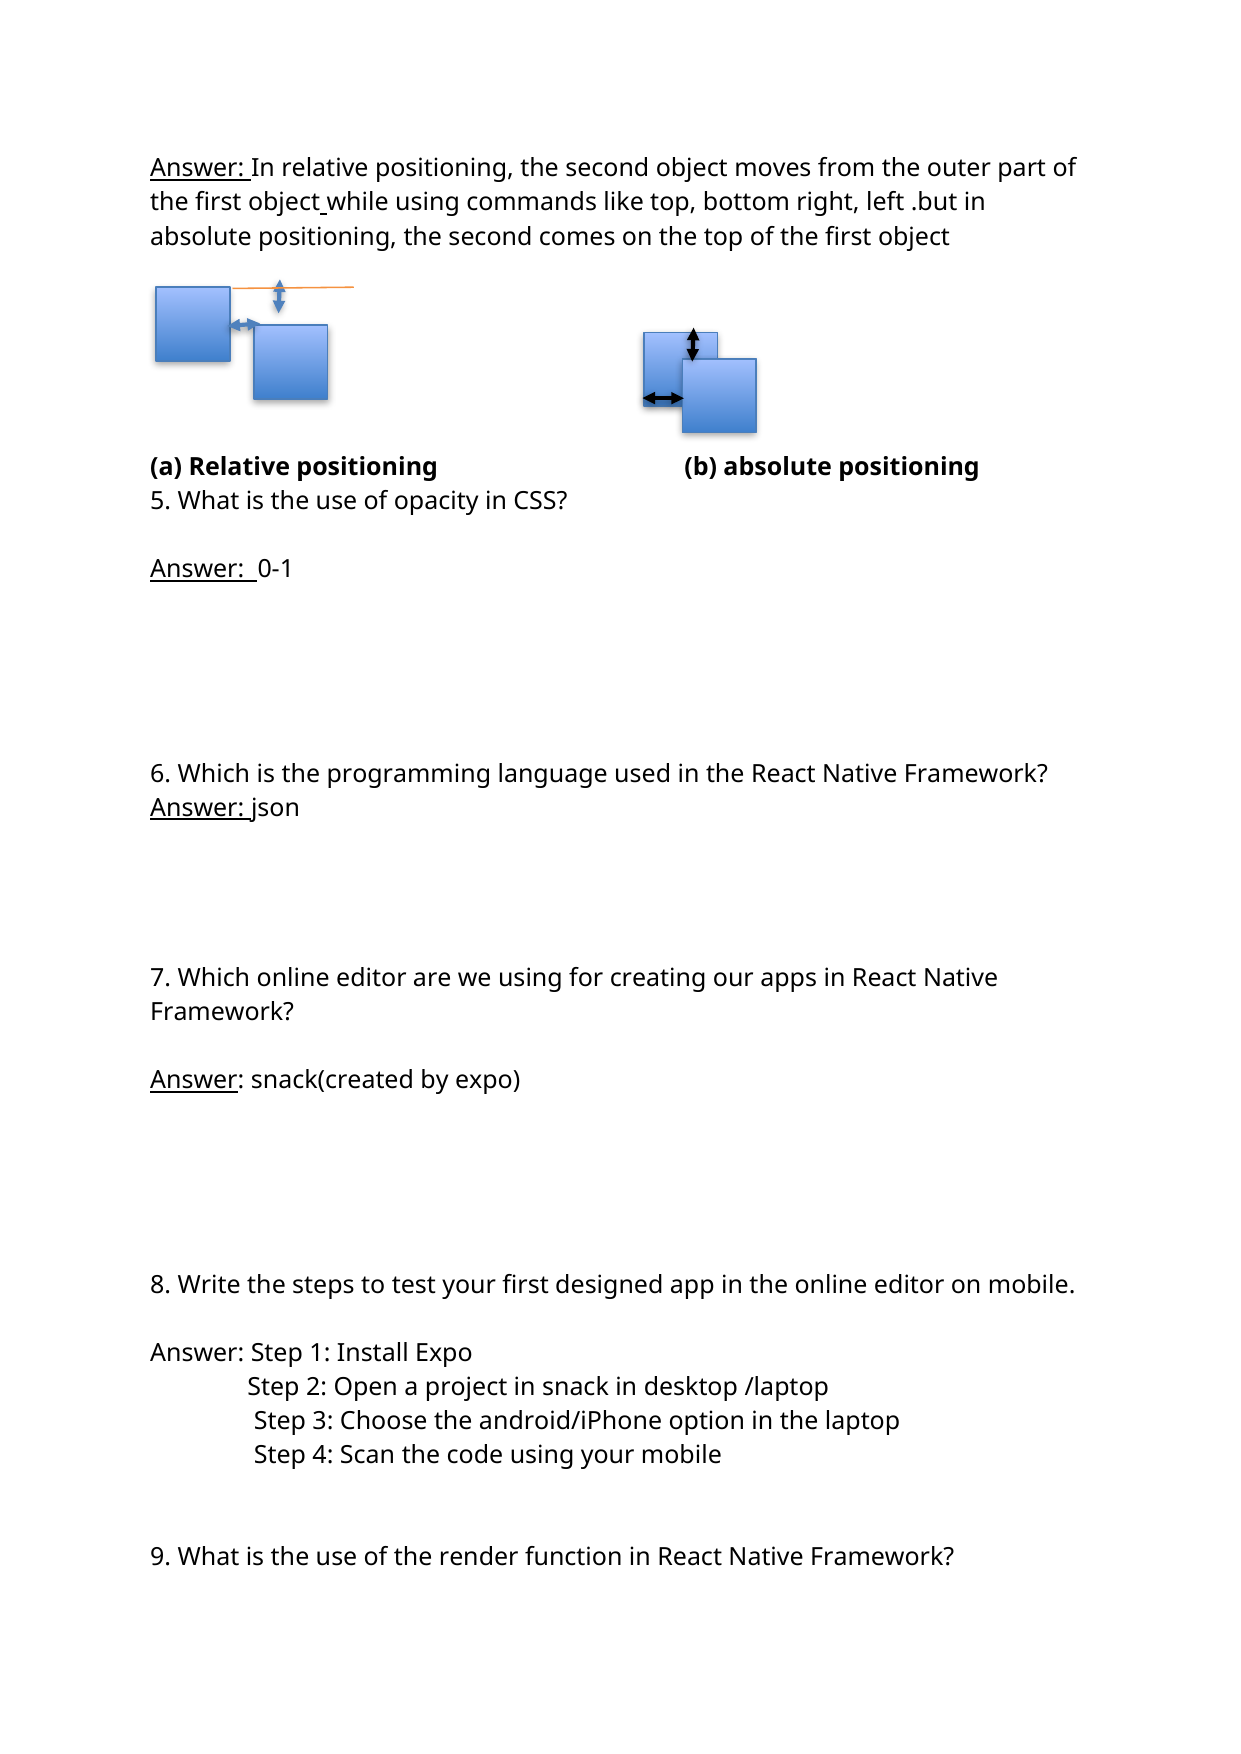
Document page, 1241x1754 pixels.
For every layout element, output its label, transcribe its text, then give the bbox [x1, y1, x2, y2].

text Step 4: Scan the code using your mobile [150, 1437, 1090, 1471]
text 6. Which is the programming language used in the React Native Framework? [150, 755, 1090, 789]
text 9. What is the use of the render function in React Native Framework? [150, 1539, 1090, 1573]
text Step 2: Open a project in snack in desktop /laptop [150, 1368, 1090, 1403]
text Answer: Step 1: Install Expo [150, 1334, 1090, 1368]
text 5. What is the use of opacity in CSS? [150, 483, 1090, 517]
text 7. Which online editor are we using for creating our apps in React Native Framework? [150, 960, 1090, 1028]
text Answer: In relative positioning, the second object moves from the outer part of the first object while using commands like top, bottom right, left .but in absolute positioning, the second comes on the top of the first object [150, 150, 1090, 252]
text Answer: json [150, 789, 1090, 823]
text Answer: 0-1 [150, 551, 1090, 585]
text 8. Write the steps to test your first designed app in the online editor on mobile. [150, 1266, 1090, 1300]
text (a) Relative positioning (b) absolute positioning [150, 449, 1090, 483]
text Answer: snack(created by expo) [150, 1062, 1090, 1096]
text Step 3: Choose the android/iPhone option in the laptop [150, 1403, 1090, 1437]
